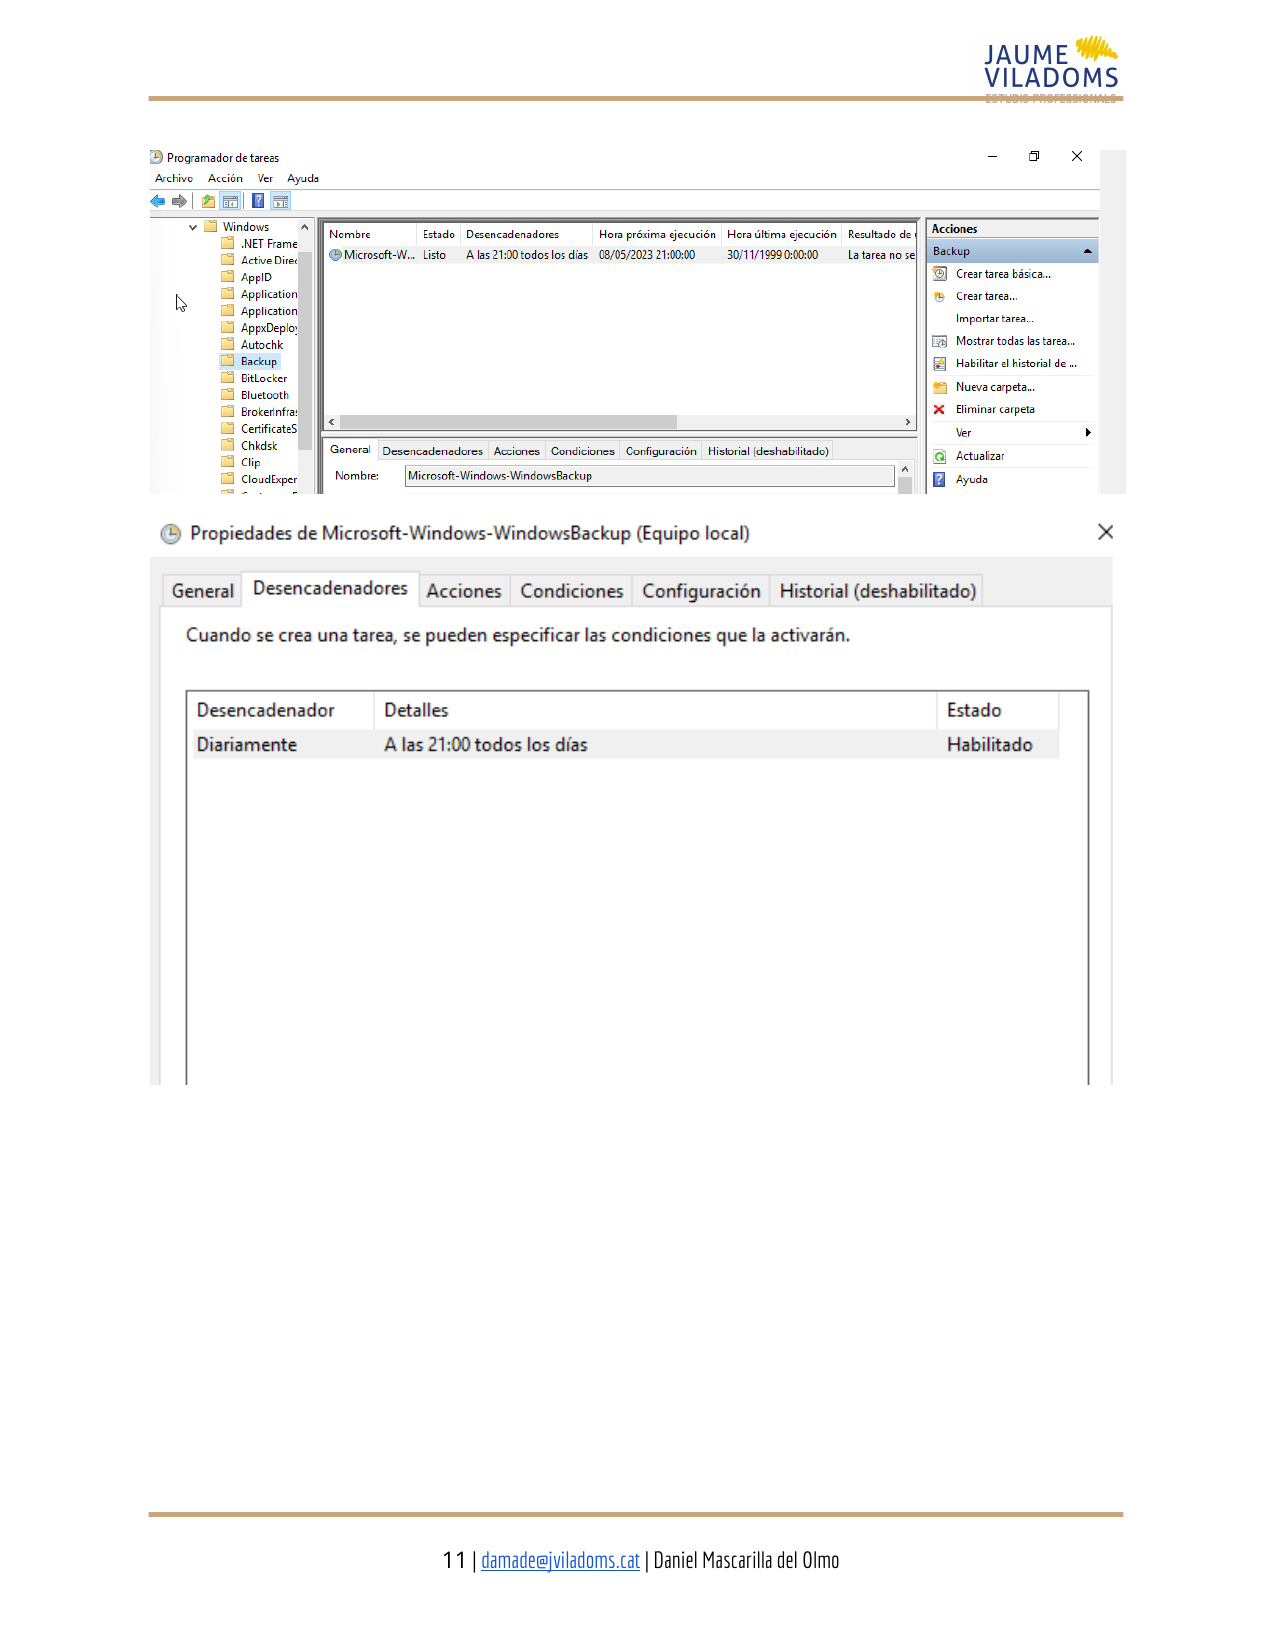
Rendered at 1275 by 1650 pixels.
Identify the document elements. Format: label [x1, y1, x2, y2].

picture [150, 518, 1113, 1085]
picture [148, 1512, 1124, 1517]
picture [148, 36, 1125, 107]
picture [150, 150, 1125, 494]
